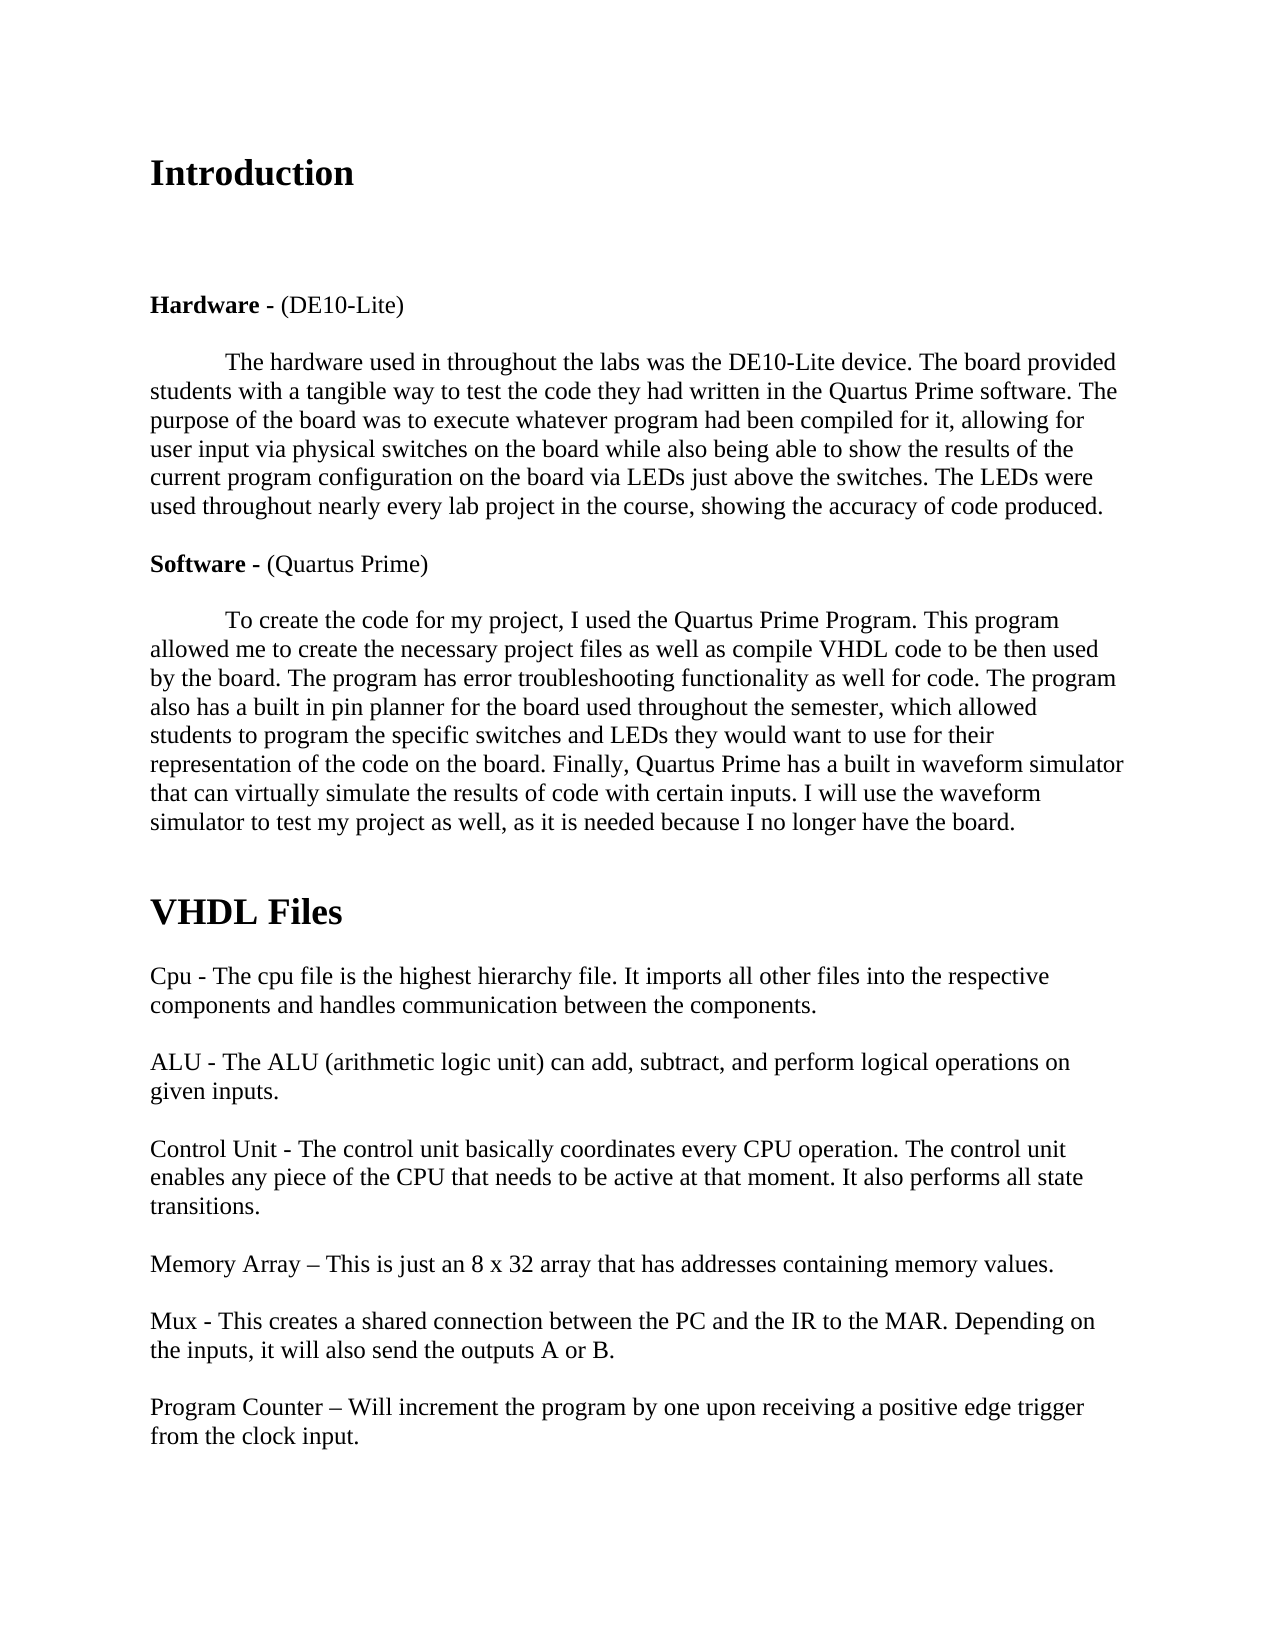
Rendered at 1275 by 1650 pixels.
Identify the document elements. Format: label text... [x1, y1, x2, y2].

text The hardware used in throughout the labs was the DE10-Lite device. The board provided students with a tangible way to test the code they had written in the Quartus Prime software. The purpose of the board was to execute whatever program had been compiled for it, allowing for user input via physical switches on the board while also being able to show the results of the current program configuration on the board via LEDs just above the switches. The LEDs were used throughout nearly every lab project in the course, showing the accuracy of code produced. [150, 347, 1125, 520]
text Control Unit - The control unit basically coordinates every CPU operation. The control unit enables any piece of the CPU that needs to be active at that moment. It also performs all state transitions. [150, 1134, 1125, 1220]
text Introduction [150, 150, 1125, 193]
text Hardware - (DE10-Lite) [150, 290, 1125, 319]
text Mux - This creates a shared connection between the PC and the IR to the MAR. Depending on the inputs, it will also send the outputs A or B. [150, 1306, 1125, 1364]
text Memory Array – This is just an 8 x 32 array that has addresses containing memory values. [150, 1249, 1125, 1277]
text ALU - The ALU (arithmetic logic unit) can add, subtract, and perform logical operations on given inputs. [150, 1047, 1125, 1105]
text Software - (Quartus Prime) [150, 549, 1125, 577]
text Program Counter – Will increment the program by one upon receiving a positive edge trigger from the clock input. [150, 1392, 1125, 1450]
text VHDL Files [150, 889, 1125, 932]
text To create the code for my project, I used the Quartus Prime Program. This program allowed me to create the necessary project files as well as compile VHDL code to be then used by the board. The program has error troubleshooting functionality as well for code. The program also has a built in pin planner for the board used throughout the semester, which allowed students to program the specific switches and LEDs they would want to use for their representation of the code on the board. Finally, Quartus Prime has a built in waveform simulator that can virtually simulate the results of code with certain inputs. I will use the waveform simulator to test my project as well, as it is needed because I no longer have the board. [150, 606, 1125, 836]
text Cpu - The cpu file is the highest hierarchy file. It imports all other files into the respective components and handles communication between the components. [150, 961, 1125, 1019]
